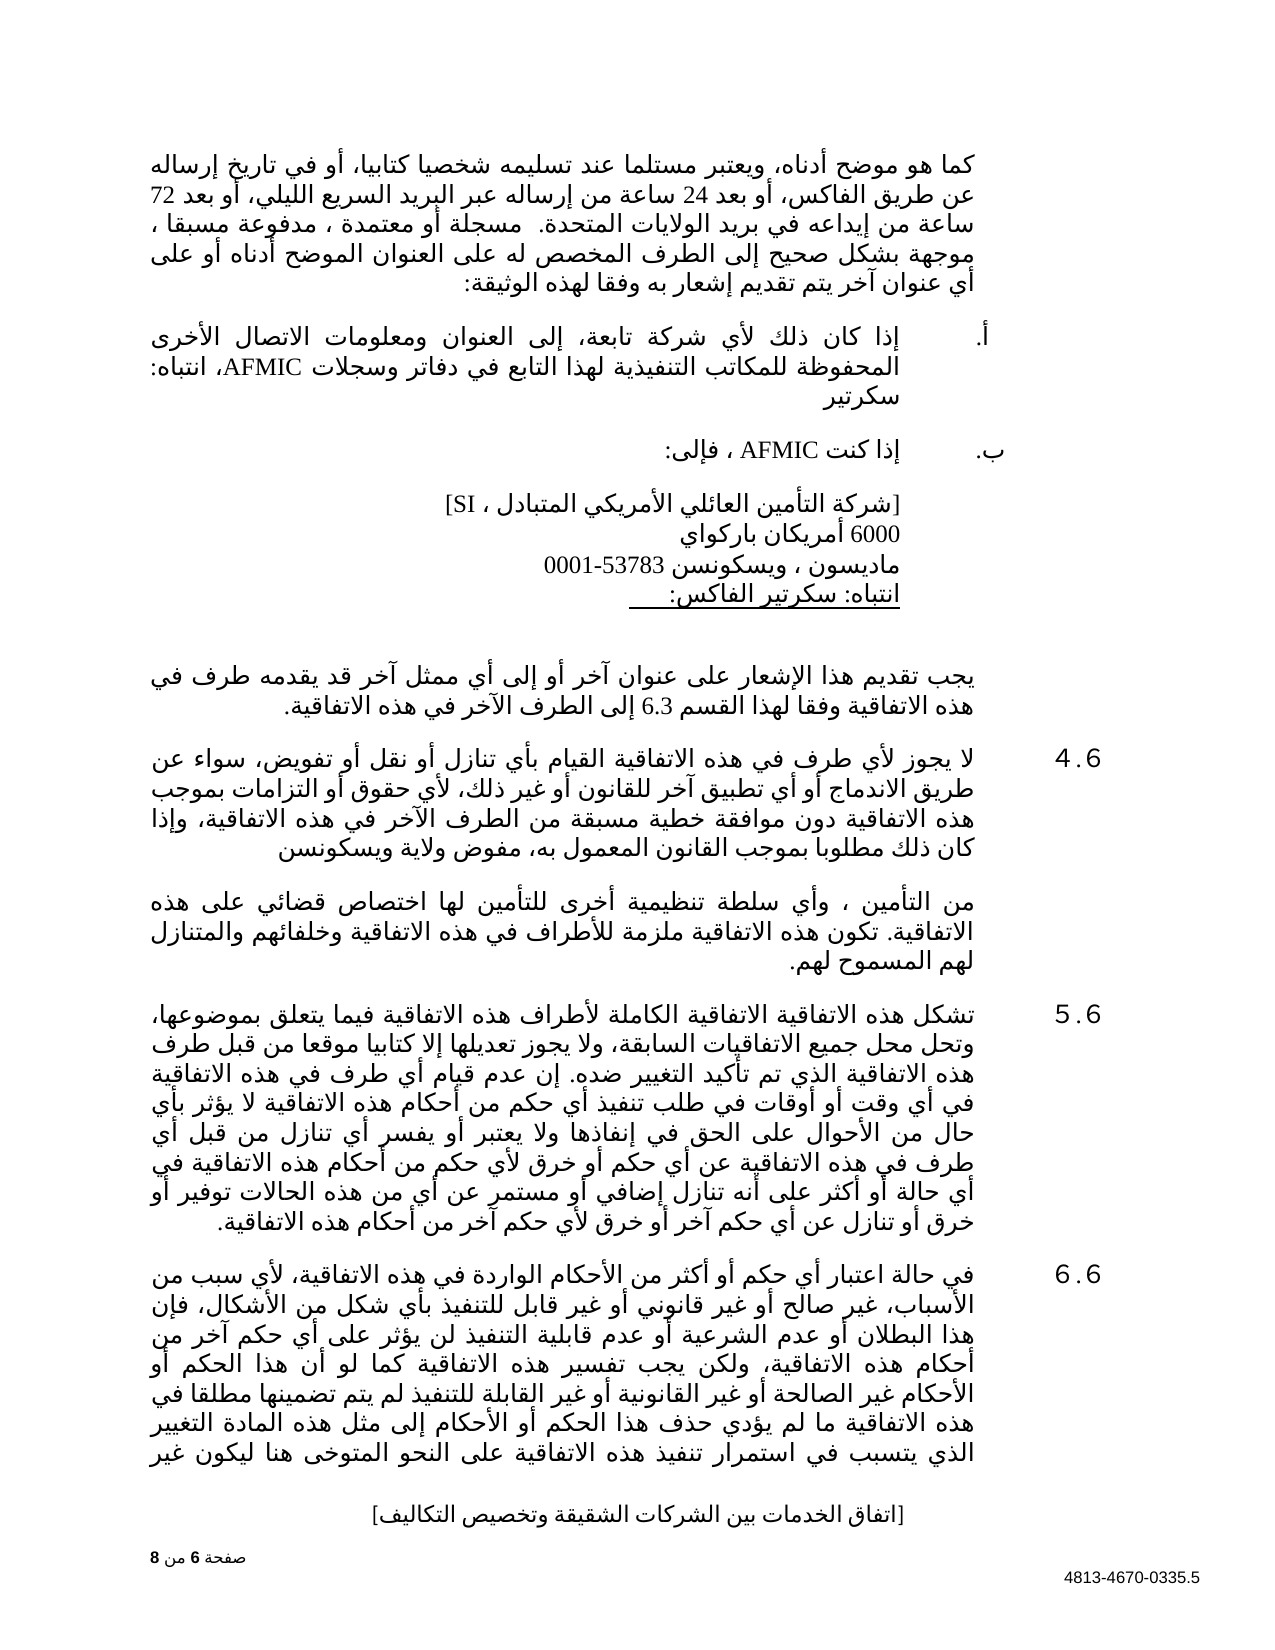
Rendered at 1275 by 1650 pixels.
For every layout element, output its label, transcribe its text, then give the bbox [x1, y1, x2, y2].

list لا يجوز لأي طرف في هذه الاتفاقية القيام بأي تنازل أو نقل أو تفويض، سواء عن طريق الاندماج أو أي تطبيق آخر للقانون أو غير ذلك، لأي حقوق أو التزامات بموجب هذه الاتفاقية دون موافقة خطية مسبقة من الطرف الآخر في هذه الاتفاقية، وإذا كان ذلك مطلوبا بموجب القانون المعمول به، مفوض ولاية ويسكونسن [150, 744, 1051, 862]
list تشكل هذه الاتفاقية الاتفاقية الكاملة لأطراف هذه الاتفاقية فيما يتعلق بموضوعها، وتحل محل جميع الاتفاقيات السابقة، ولا يجوز تعديلها إلا كتابيا موقعا من قبل طرف هذه الاتفاقية الذي تم تأكيد التغيير ضده. إن عدم قيام أي طرف في هذه الاتفاقية في أي وقت أو أوقات في طلب تنفيذ أي حكم من أحكام هذه الاتفاقية لا يؤثر بأي حال من الأحوال على الحق في إنفاذها ولا يعتبر أو يفسر أي تنازل من قبل أي طرف في هذه الاتفاقية عن أي حكم أو خرق لأي حكم من أحكام هذه الاتفاقية في أي حالة أو أكثر على أنه تنازل إضافي أو مستمر عن أي من هذه الحالات توفير أو خرق أو تنازل عن أي حكم آخر أو خرق لأي حكم آخر من أحكام هذه الاتفاقية. [150, 1000, 1051, 1236]
text يجب تقديم هذا الإشعار على عنوان آخر أو إلى أي ممثل آخر قد يقدمه طرف في هذه الاتفاقية وفقا لهذا القسم 6.3 إلى الطرف الآخر في هذه الاتفاقية. [150, 661, 976, 720]
text 6000 أمريكان باركواي [150, 519, 901, 548]
text من التأمين ، وأي سلطة تنظيمية أخرى للتأمين لها اختصاص قضائي على هذه الاتفاقية. تكون هذه الاتفاقية ملزمة للأطراف في هذه الاتفاقية وخلفائهم والمتنازل لهم المسموح لهم. [150, 887, 976, 975]
text [شركة التأمين العائلي الأمريكي المتبادل ، SI] [150, 489, 901, 517]
text ماديسون ، ويسكونسن 53783-0001 انتباه: سكرتير الفاكس: [526, 550, 901, 636]
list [150, 150, 1051, 297]
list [150, 1261, 1051, 1467]
list إذا كنت AFMIC ، فإلى: [150, 435, 976, 464]
list إذا كان ذلك لأي شركة تابعة، إلى العنوان ومعلومات الاتصال الأخرى المحفوظة للمكاتب التنفيذية لهذا التابع في دفاتر وسجلات AFMIC، انتباه: سكرتير [150, 322, 976, 410]
